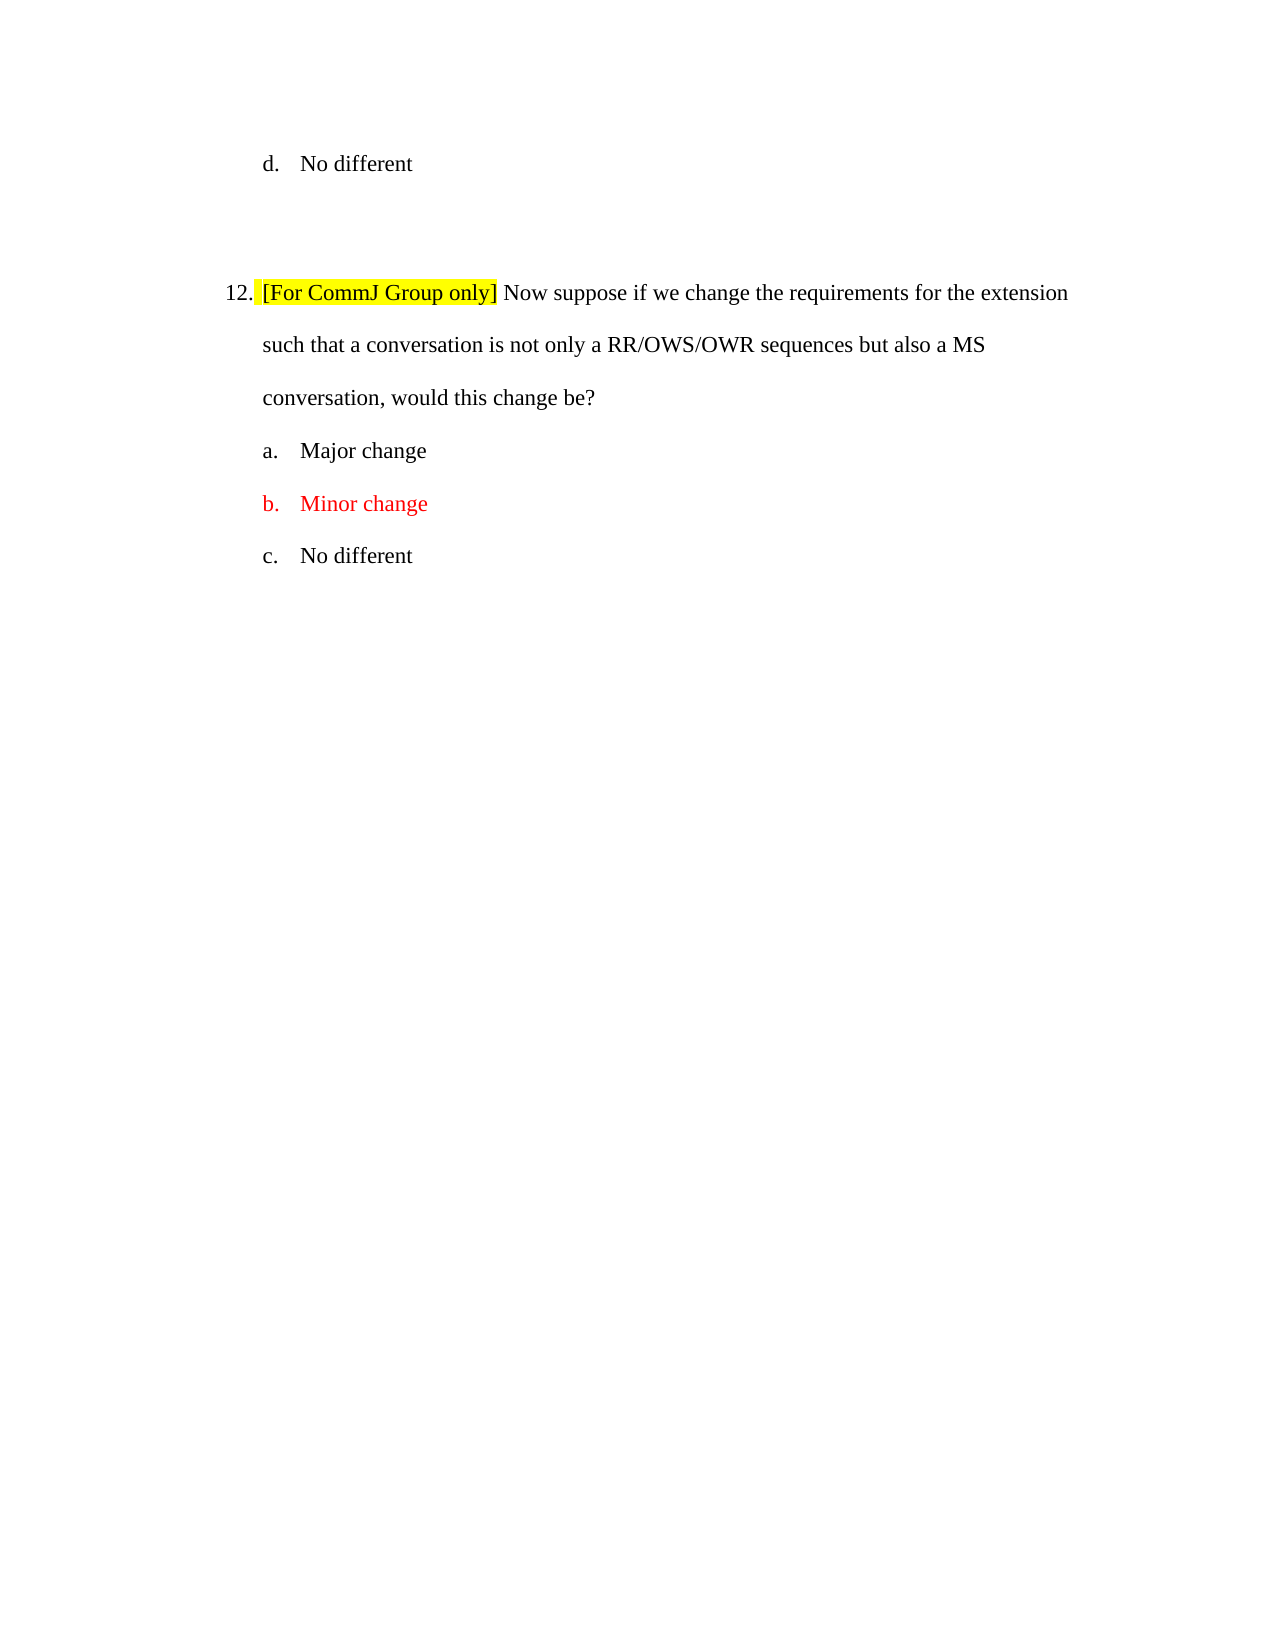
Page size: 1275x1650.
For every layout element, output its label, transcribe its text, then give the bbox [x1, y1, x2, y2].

list No different [262, 542, 1087, 569]
list [For CommJ Group only] Now suppose if we change the requirements for the extension such that a conversation is not only a RR/OWS/OWR sequences but also a MS conversation, would this change be? [225, 279, 1087, 411]
list No different [262, 150, 1087, 176]
list Minor change [262, 489, 1087, 516]
list Major change [262, 437, 1087, 463]
